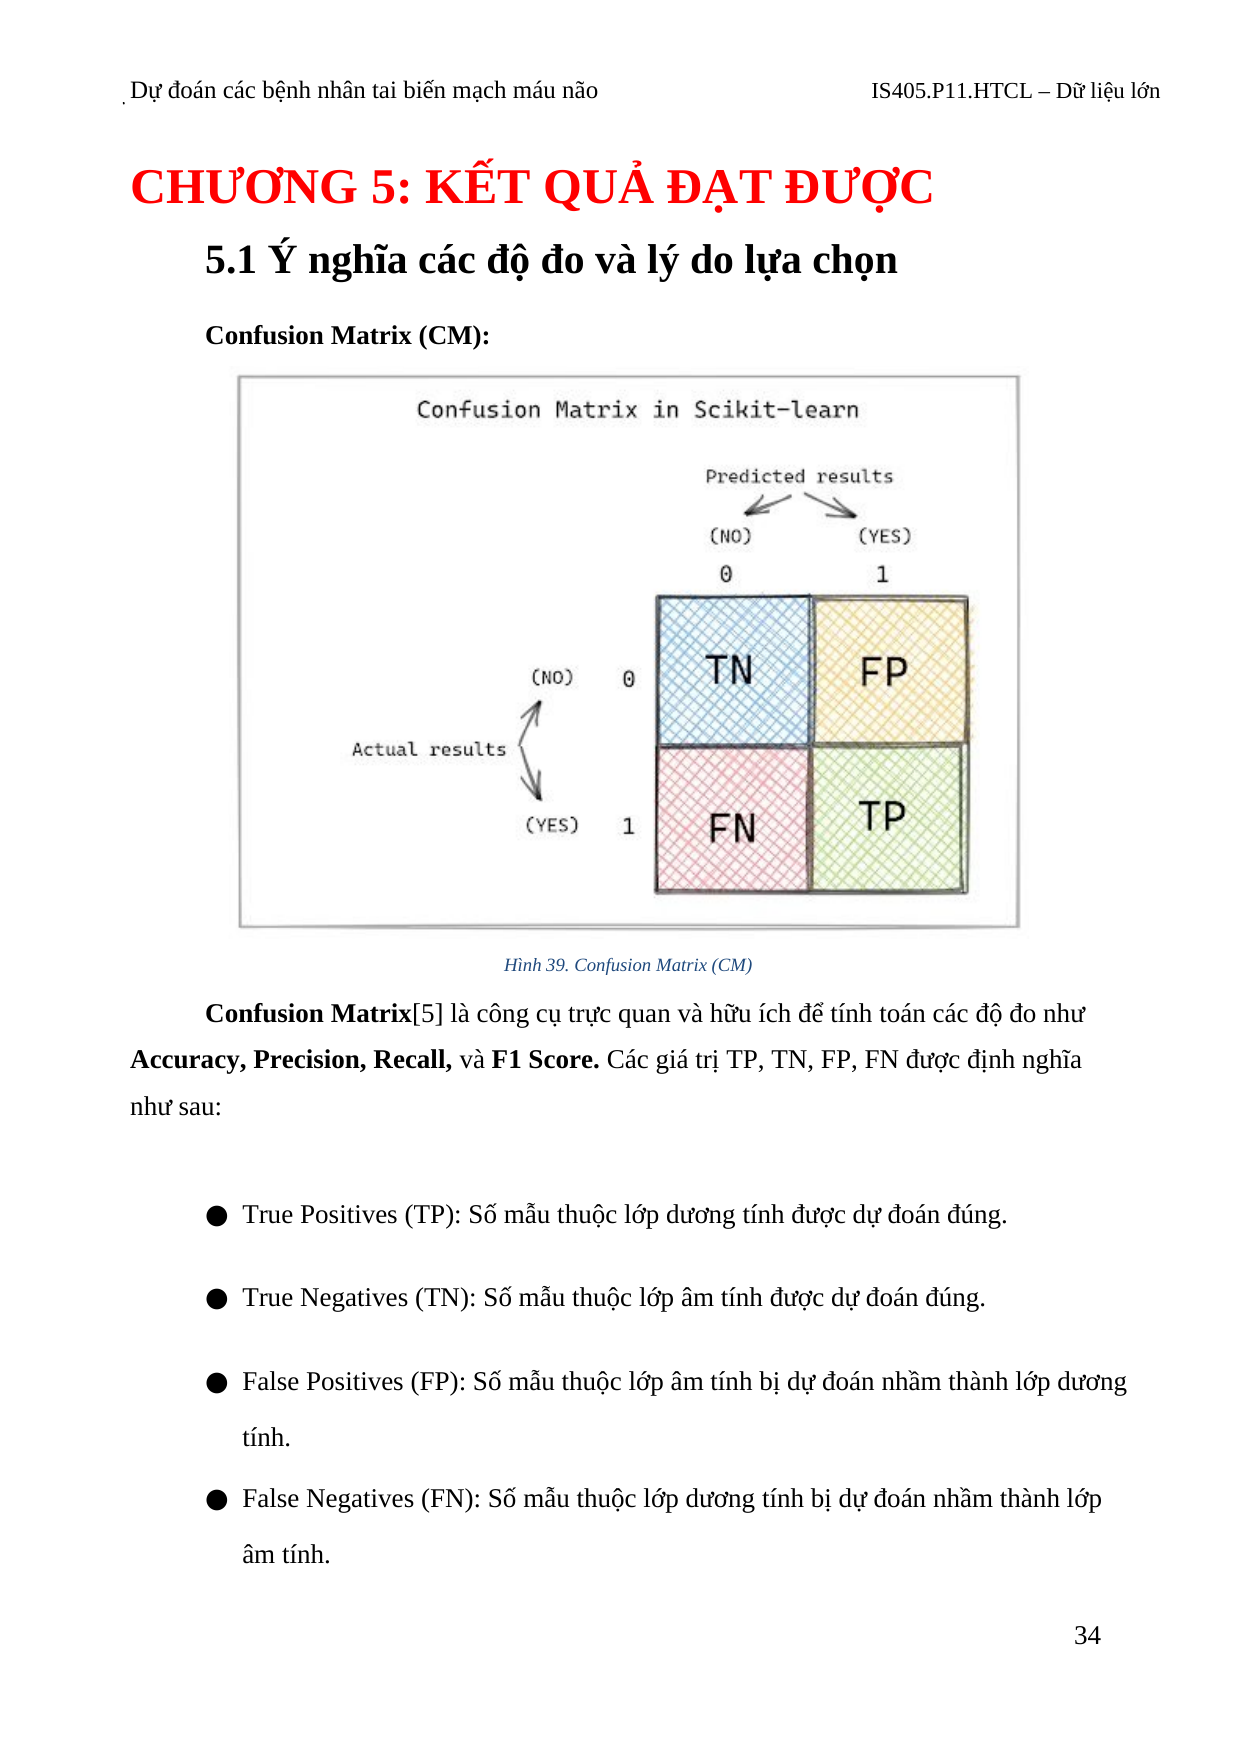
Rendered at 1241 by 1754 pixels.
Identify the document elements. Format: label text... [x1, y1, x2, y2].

list False Positives (FP): Số mẫu thuộc lớp âm tính bị dự đoán nhầm thành lớp dương tính. [205, 1350, 1128, 1452]
text Hình 39. Confusion Matrix (CM) [130, 954, 1128, 976]
text Confusion Matrix[5] là công cụ trực quan và hữu ích để tính toán các độ đo như Accuracy, Precision, Recall, và F1 Score. Các giá trị TP, TN, FP, FN được định nghĩa như sau: [130, 997, 1128, 1121]
subtitle CHƯƠNG 5: KẾT QUẢ ĐẠT ĐƯỢC [130, 156, 1128, 214]
list True Negatives (TN): Số mẫu thuộc lớp âm tính được dự đoán đúng. [205, 1267, 1128, 1322]
text Confusion Matrix (CM): [130, 319, 1128, 351]
picture [228, 366, 1030, 939]
list False Negatives (FN): Số mẫu thuộc lớp dương tính bị dự đoán nhầm thành lớp âm tính. [205, 1467, 1128, 1570]
subtitle 5.1 Ý nghĩa các độ đo và lý do lựa chọn [205, 235, 1128, 283]
list True Positives (TP): Số mẫu thuộc lớp dương tính được dự đoán đúng. [205, 1183, 1128, 1239]
